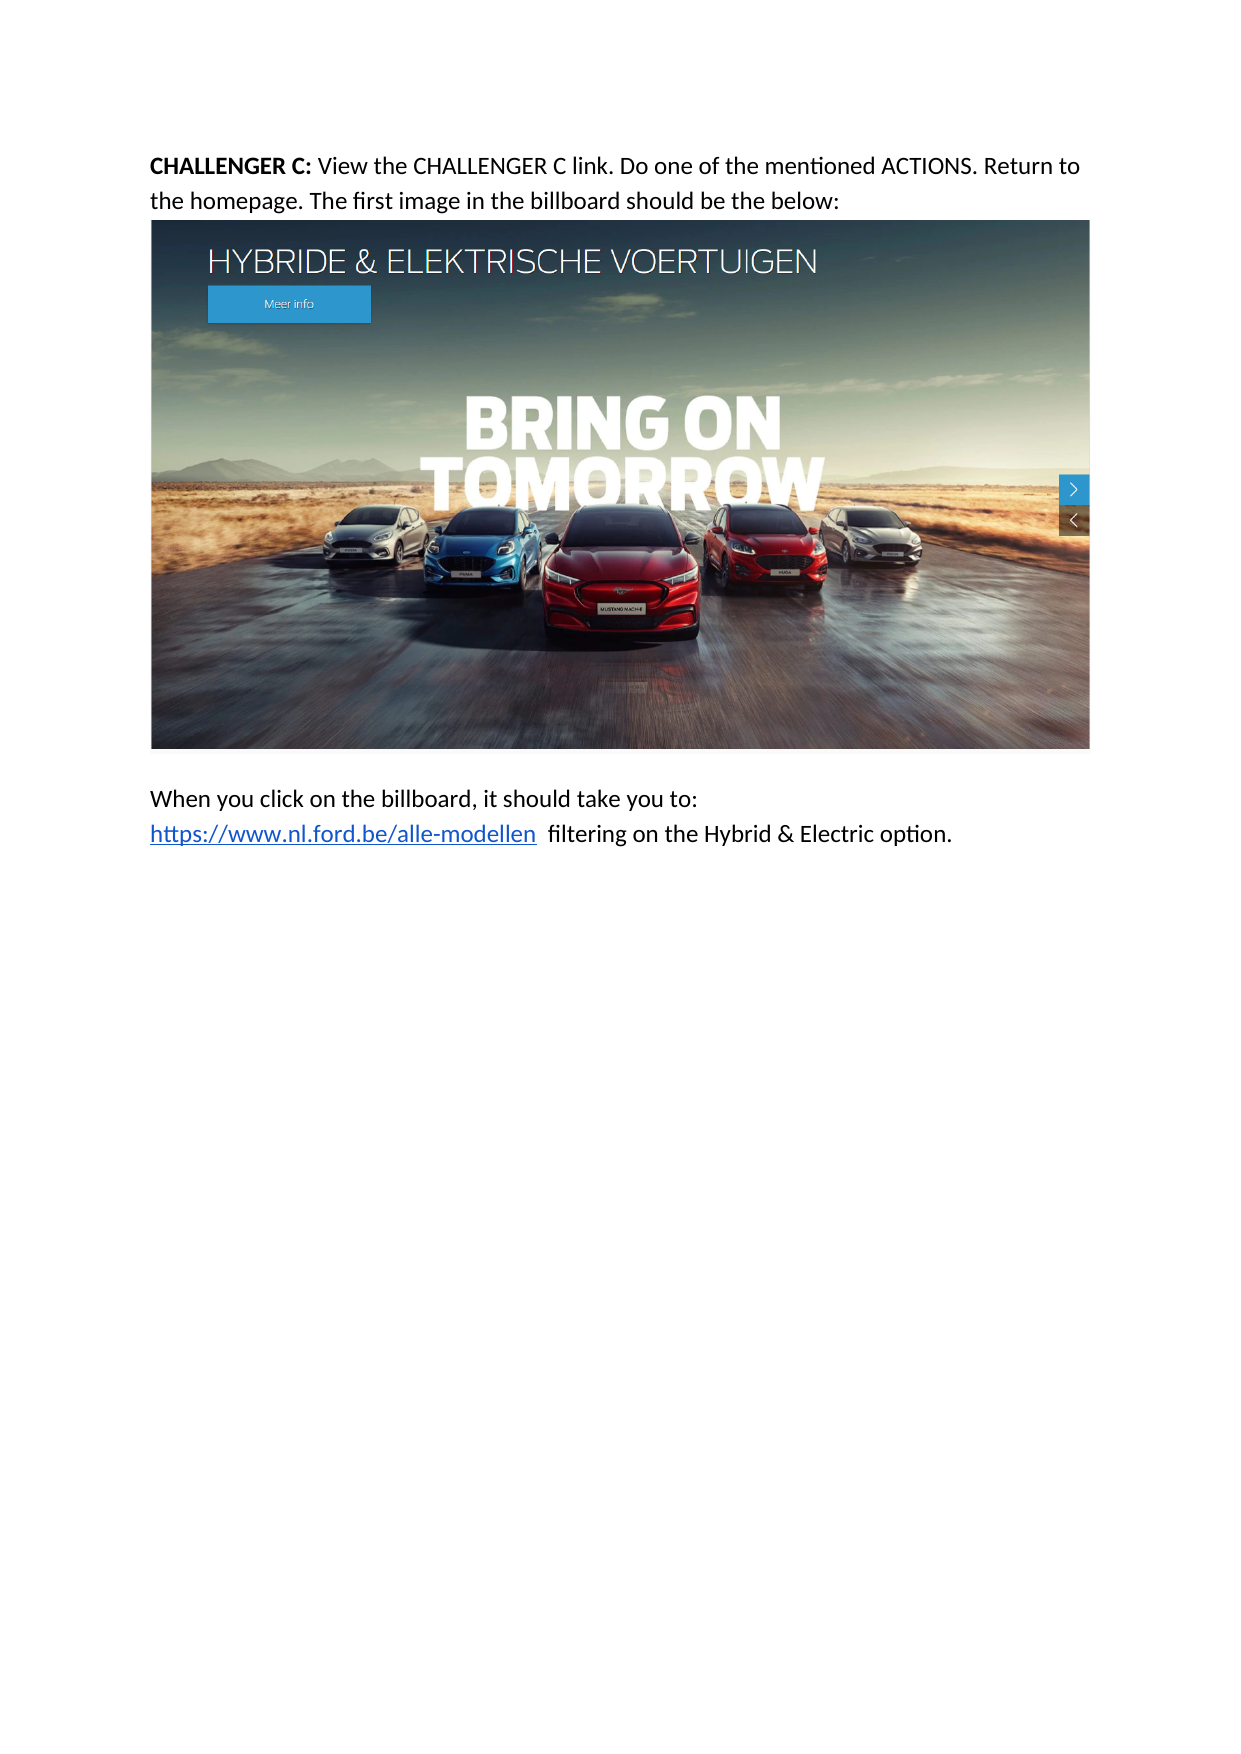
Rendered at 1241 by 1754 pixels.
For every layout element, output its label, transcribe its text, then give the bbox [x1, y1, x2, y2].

text CHALLENGER C: View the CHALLENGER C link. Do one of the mentioned ACTIONS. Return to the homepage. The first image in the billboard should be the below: [150, 150, 1090, 220]
text When you click on the billboard, it should take you to: https://www.nl.ford.be/alle-modellen filtering on the Hybrid & Electric option. [150, 783, 1090, 848]
picture [150, 220, 1091, 754]
